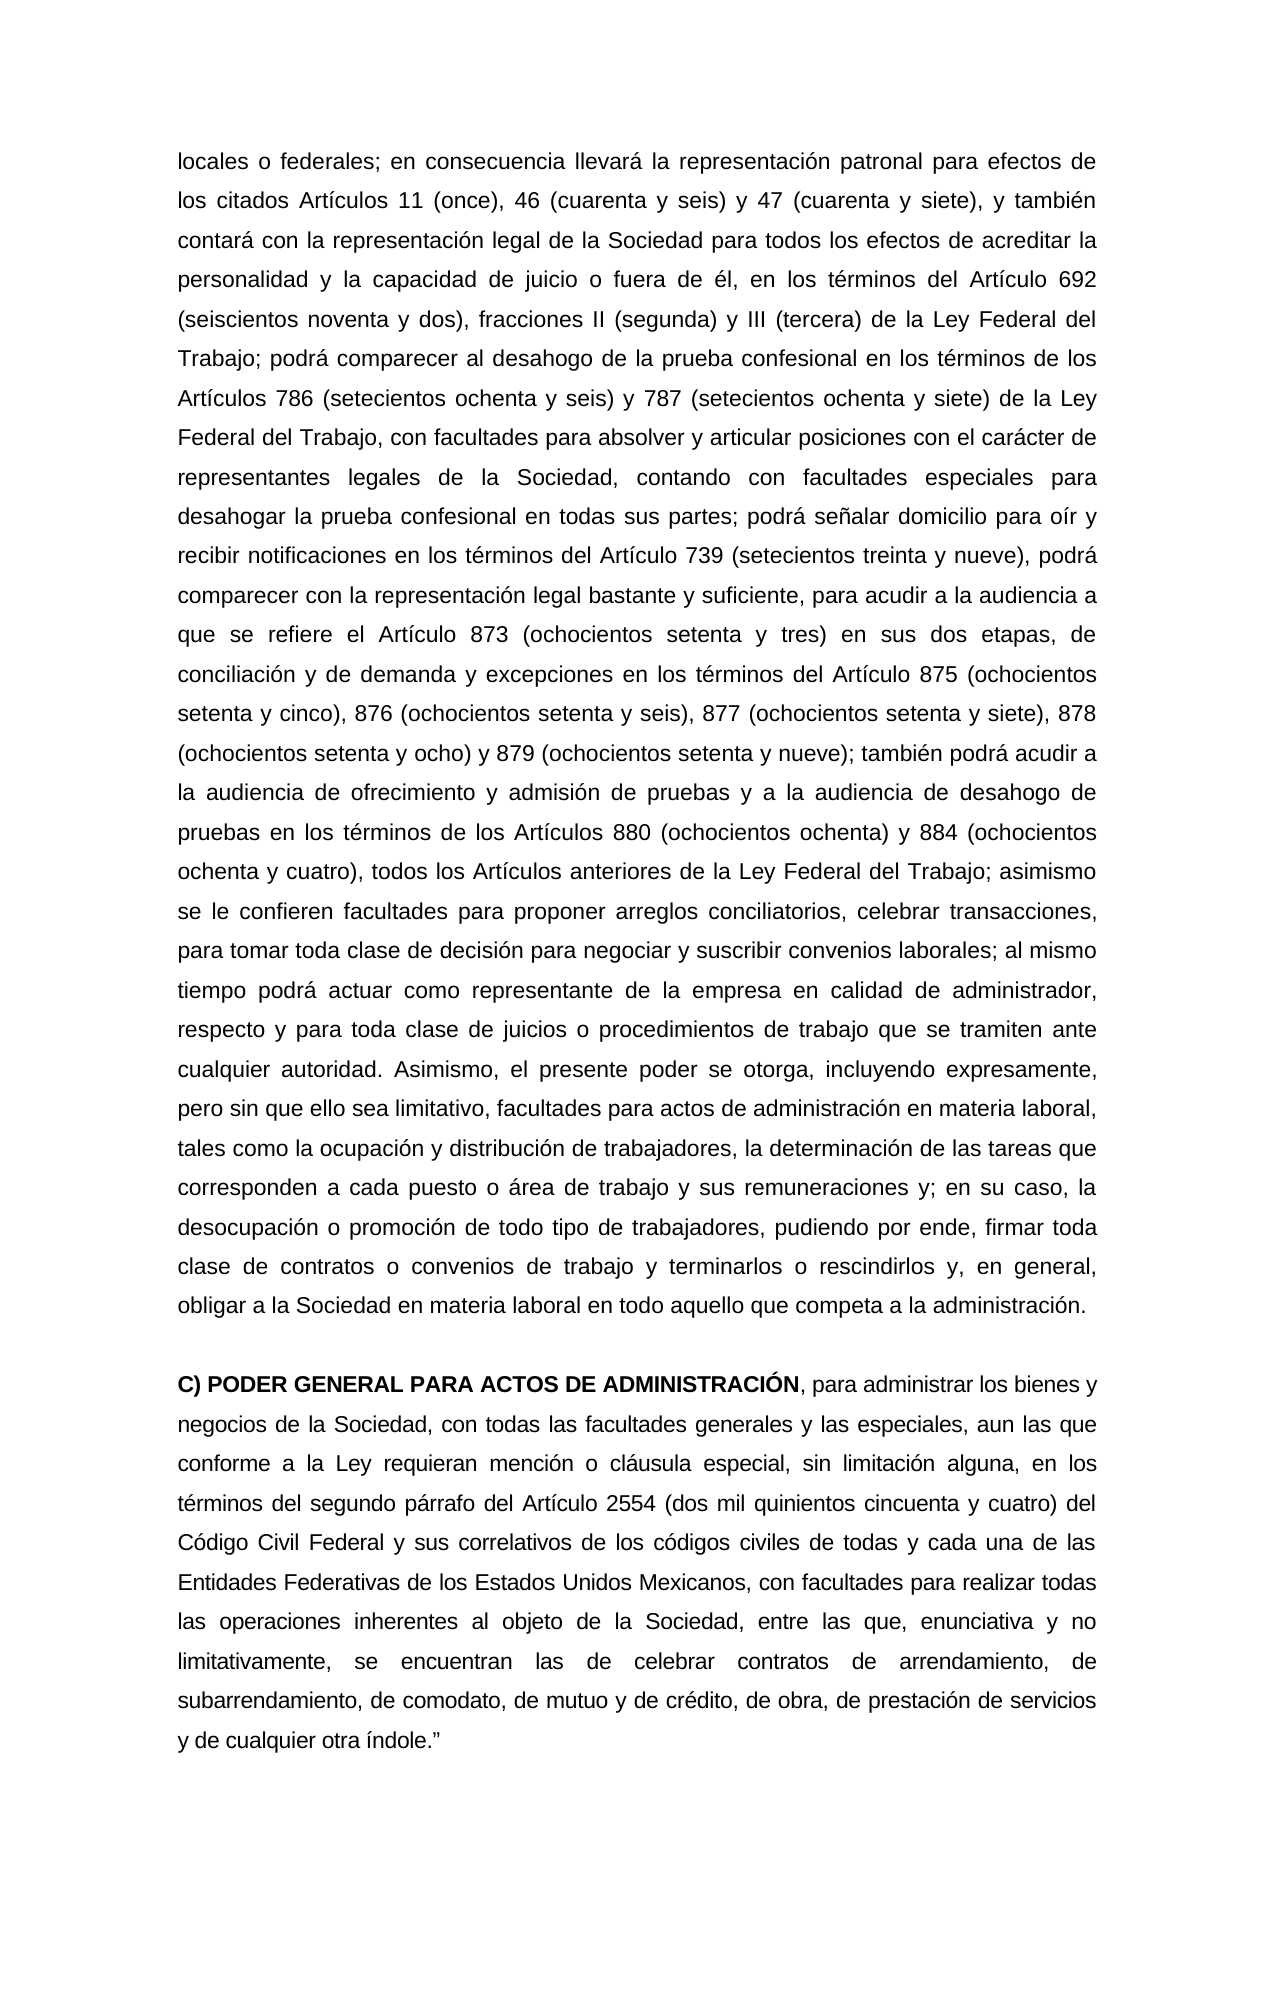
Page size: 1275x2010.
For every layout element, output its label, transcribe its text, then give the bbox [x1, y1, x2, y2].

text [177, 148, 1098, 1319]
text C) PODER GENERAL PARA ACTOS DE ADMINISTRACIÓN, para administrar los bienes y negocios de la Sociedad, con todas las facultades generales y las especiales, aun las que conforme a la Ley requieran mención o cláusula especial, sin limitación alguna, en los términos del segundo párrafo del Artículo 2554 (dos mil quinientos cincuenta y cuatro) del Código Civil Federal y sus correlativos de los códigos civiles de todas y cada una de las Entidades Federativas de los Estados Unidos Mexicanos, con facultades para realizar todas las operaciones inherentes al objeto de la Sociedad, entre las que, enunciativa y no limitativamente, se encuentran las de celebrar contratos de arrendamiento, de subarrendamiento, de comodato, de mutuo y de crédito, de obra, de prestación de servicios y de cualquier otra índole.” [177, 1371, 1098, 1753]
